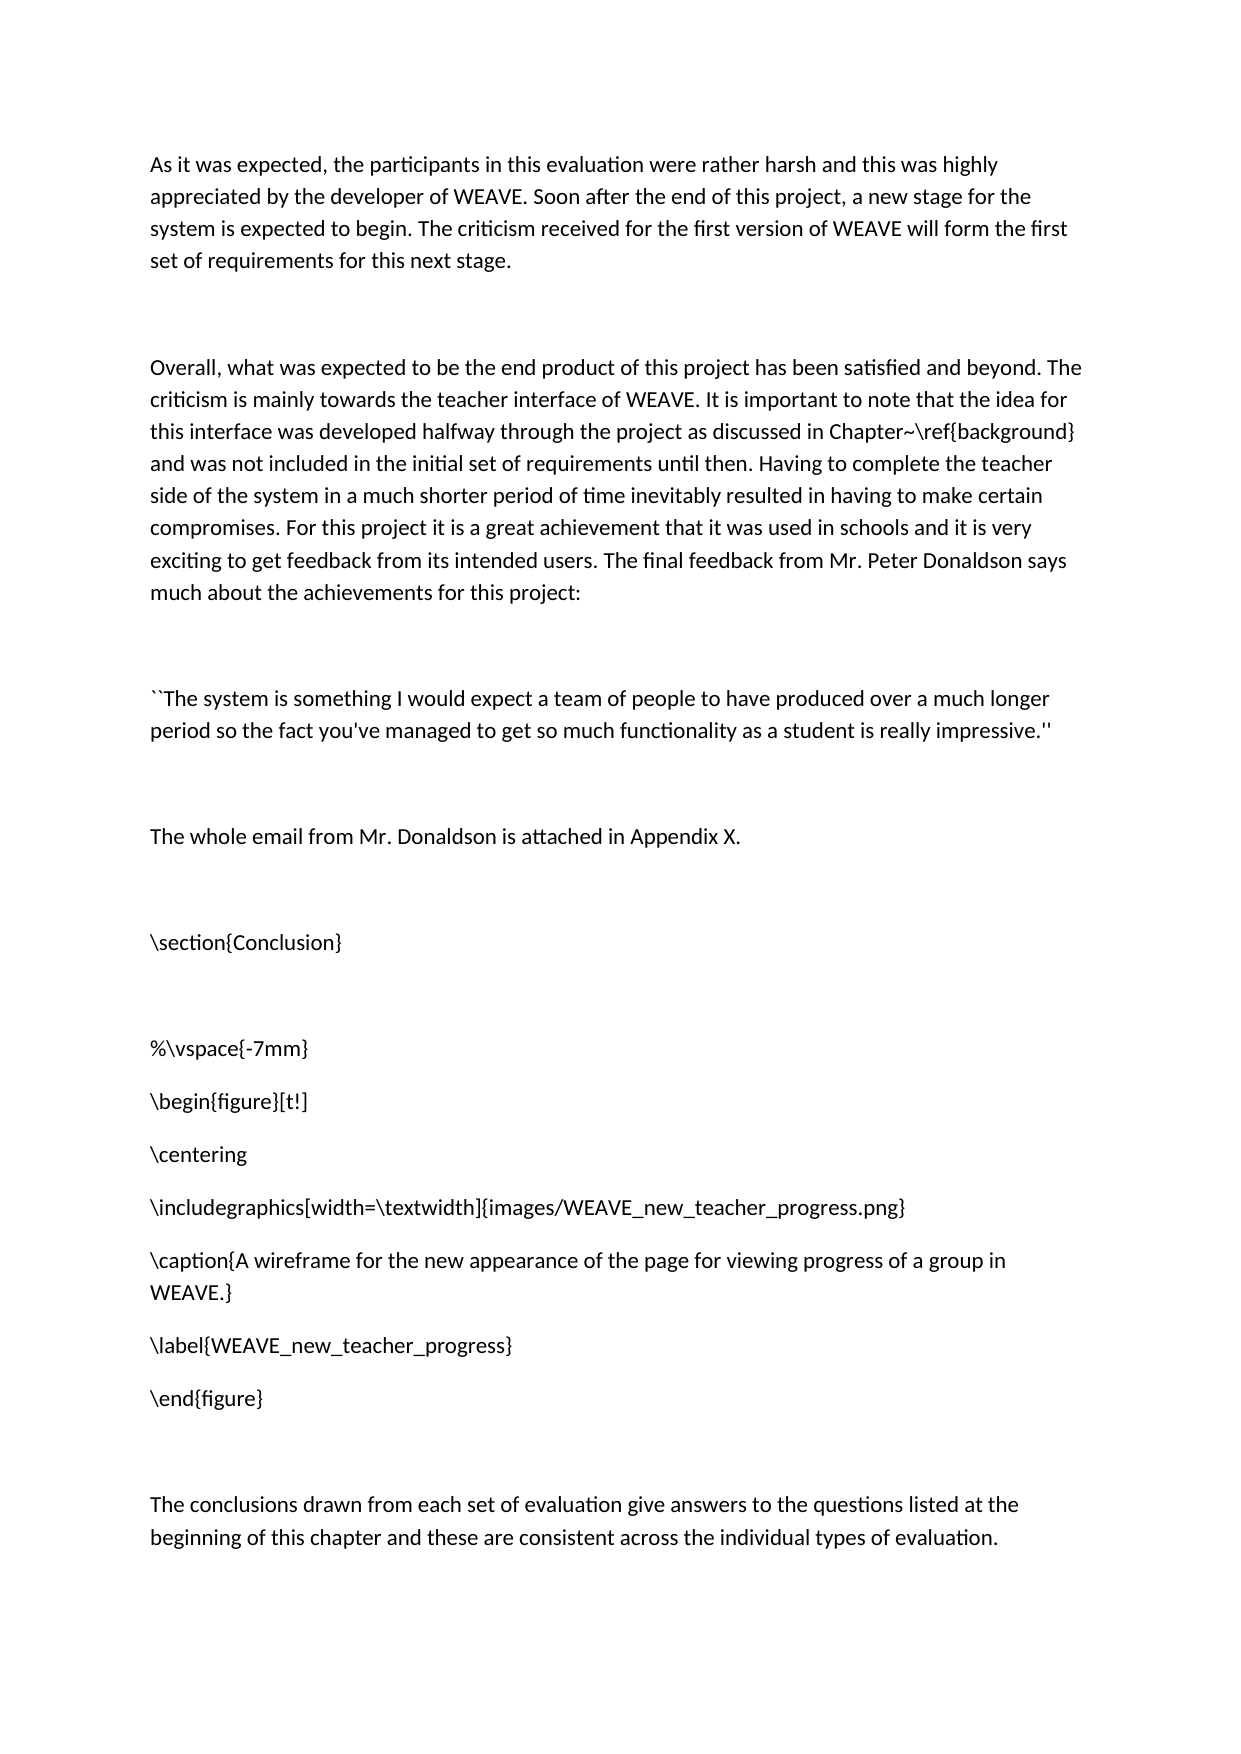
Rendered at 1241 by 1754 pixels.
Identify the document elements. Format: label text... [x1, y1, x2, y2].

text %\vspace{-7mm} [150, 1034, 1090, 1062]
text \includegraphics[width=\textwidth]{images/WEAVE_new_teacher_progress.png} [150, 1193, 1090, 1221]
text The conclusions drawn from each set of evaluation give answers to the questions listed at the beginning of this chapter and these are consistent across the individual types of evaluation. [150, 1491, 1090, 1551]
text \section{Conclusion} [150, 928, 1090, 956]
text The whole email from Mr. Donaldson is attached in Appendix X. [150, 822, 1090, 850]
text \end{figure} [150, 1384, 1090, 1413]
text \centering [150, 1140, 1090, 1168]
text Overall, what was expected to be the end product of this project has been satisfied and beyond. The criticism is mainly towards the teacher interface of WEAVE. It is important to note that the idea for this interface was developed halfway through the project as discussed in Chapter~\ref{background} and was not included in the initial set of requirements until then. Having to complete the teacher side of the system in a much shorter period of time inevitably resulted in having to make certain compromises. For this project it is a great achievement that it was used in schools and it is very exciting to get feedback from its intended users. The final feedback from Mr. Peter Donaldson says much about the achievements for this project: [150, 353, 1090, 606]
text As it was expected, the participants in this evaluation were rather harsh and this was highly appreciated by the developer of WEAVE. Soon after the end of this project, a new stage for the system is expected to begin. The criticism received for the first version of WEAVE will form the first set of requirements for this next stage. [150, 150, 1090, 274]
text \begin{figure}[t!] [150, 1087, 1090, 1115]
text ``The system is something I would expect a team of people to have produced over a much longer period so the fact you've managed to get so much functionality as a student is really impressive.'' [150, 684, 1090, 744]
text \caption{A wireframe for the new appearance of the page for viewing progress of a group in WEAVE.} [150, 1246, 1090, 1307]
text \label{WEAVE_new_teacher_progress} [150, 1332, 1090, 1359]
